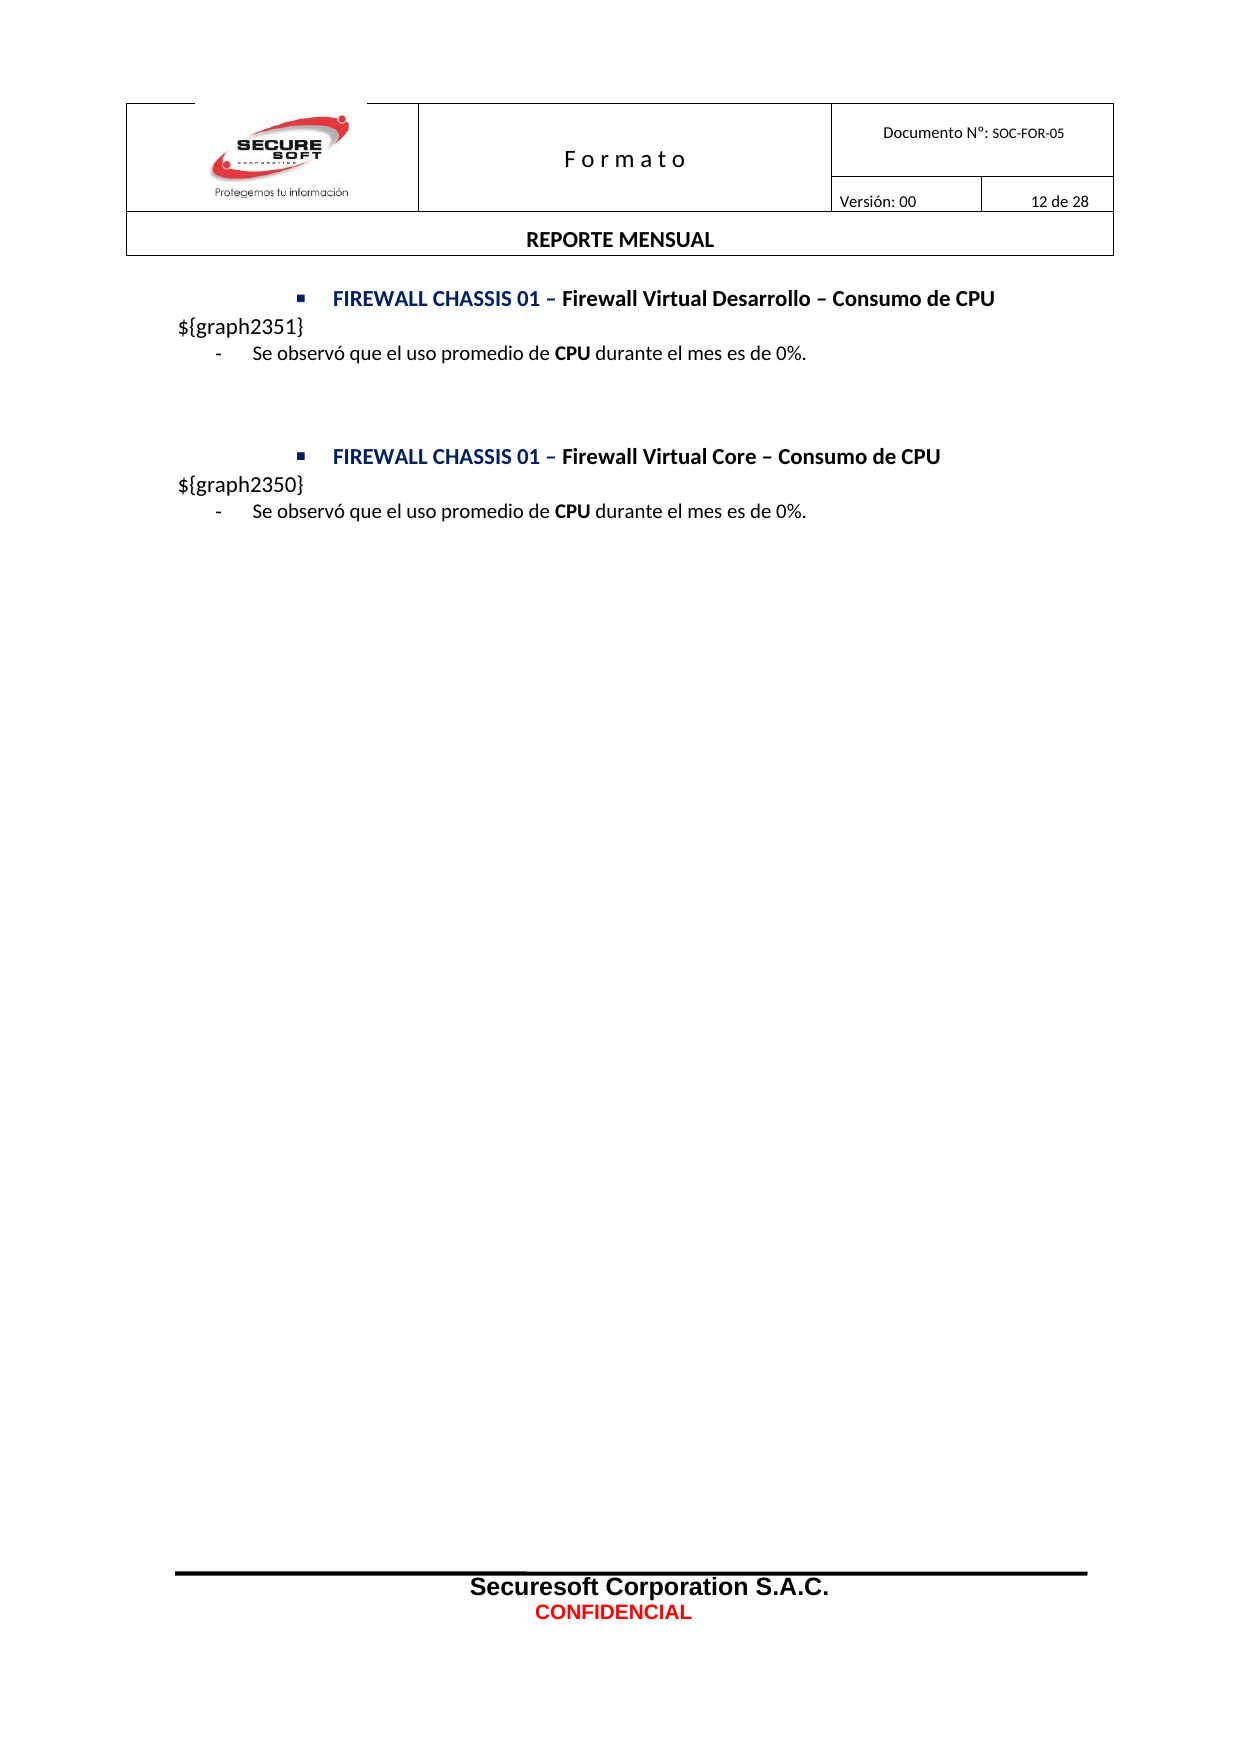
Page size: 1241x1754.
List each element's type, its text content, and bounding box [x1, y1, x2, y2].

picture [195, 103, 367, 207]
text ${graph2350} [177, 470, 1122, 498]
list FIREWALL CHASSIS 01 – Firewall Virtual Desarrollo – Consumo de CPU [295, 284, 1122, 312]
text ${graph2351} [177, 312, 1122, 340]
list FIREWALL CHASSIS 01 – Firewall Virtual Core – Consumo de CPU [295, 442, 1122, 470]
list Se observó que el uso promedio de CPU durante el mes es de 0%. [215, 498, 1122, 523]
list Se observó que el uso promedio de CPU durante el mes es de 0%. [215, 340, 1122, 366]
